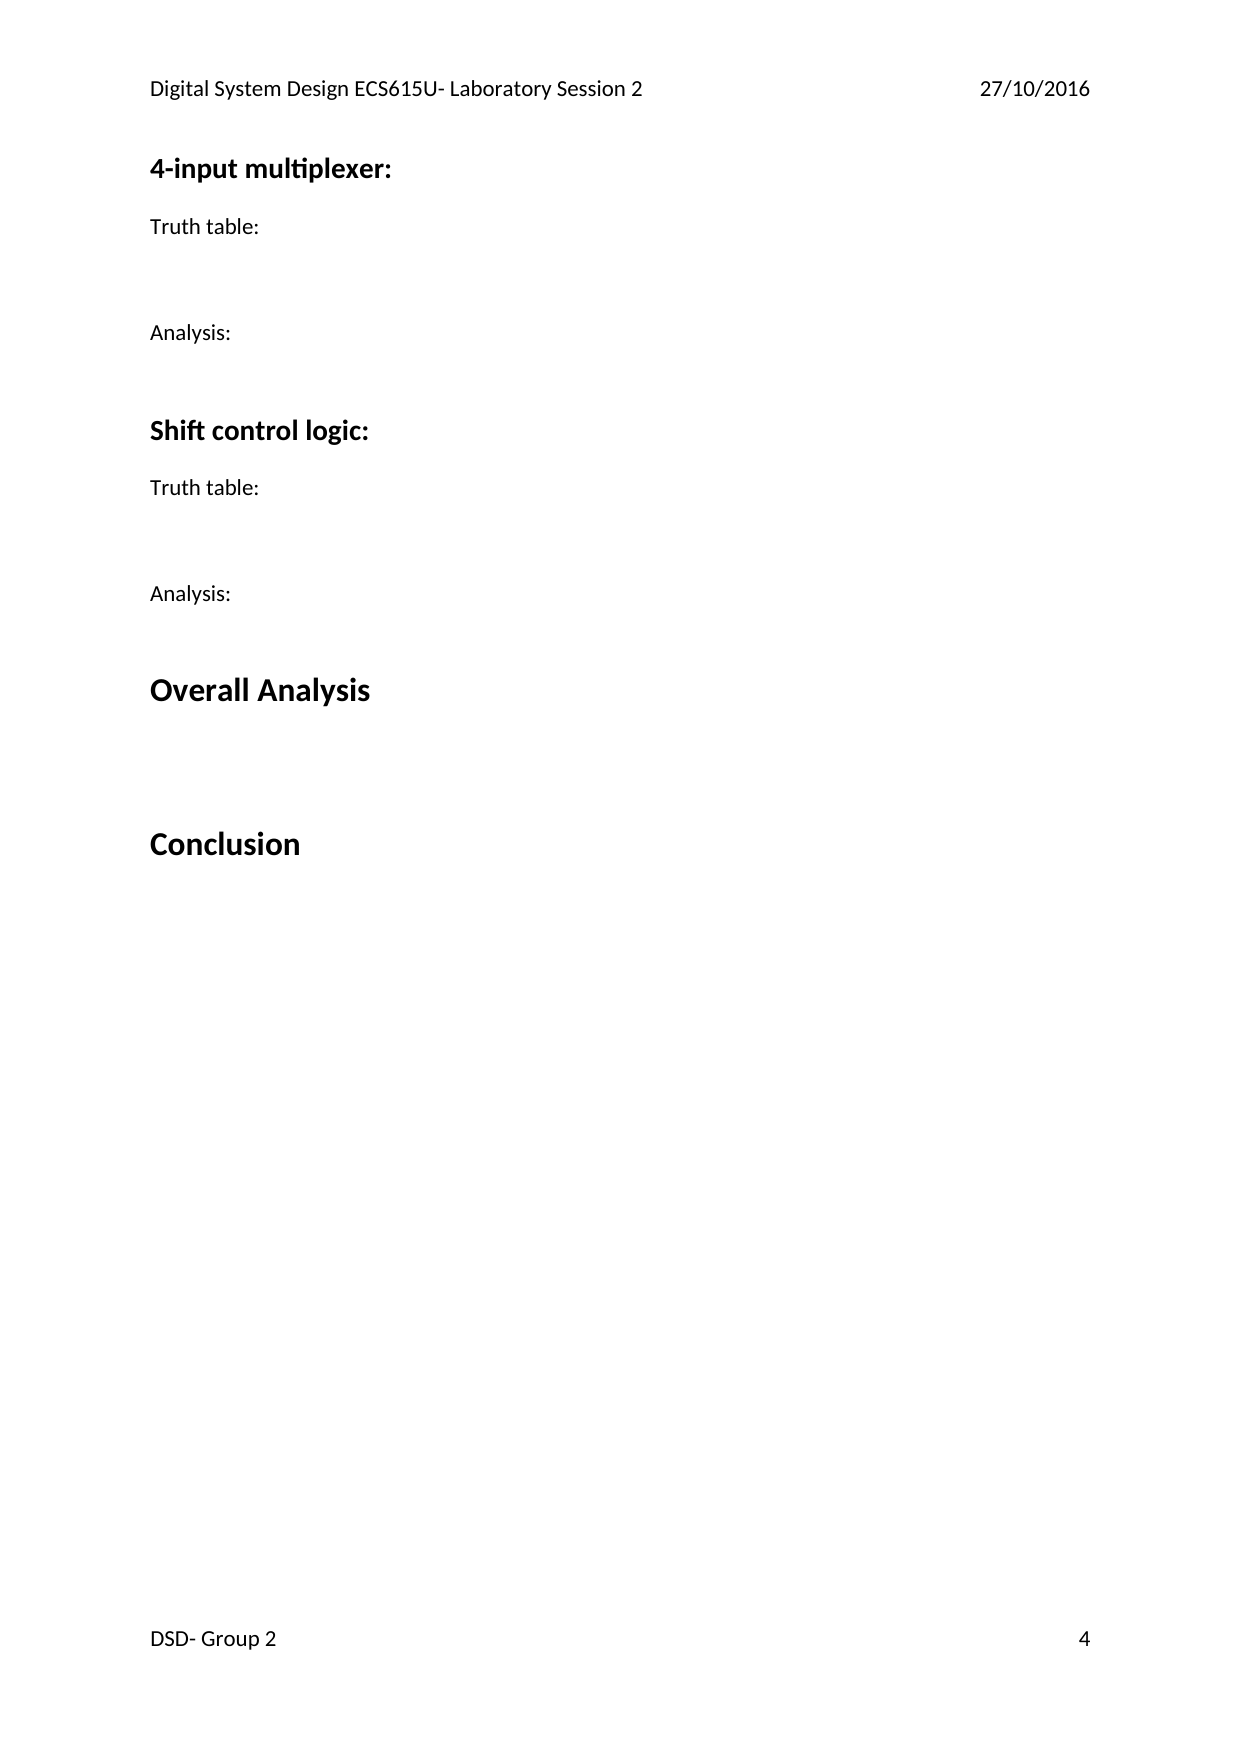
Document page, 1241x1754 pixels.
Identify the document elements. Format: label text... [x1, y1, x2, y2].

text Truth table: [150, 473, 1090, 502]
subtitle Conclusion [150, 823, 1090, 864]
text Truth table: [150, 212, 1090, 240]
text Analysis: [150, 579, 1090, 608]
subtitle Overall Analysis [150, 669, 1090, 710]
text 4-input multiplexer: [150, 150, 1090, 186]
text Shift control logic: [150, 412, 1090, 447]
text Analysis: [150, 318, 1090, 346]
